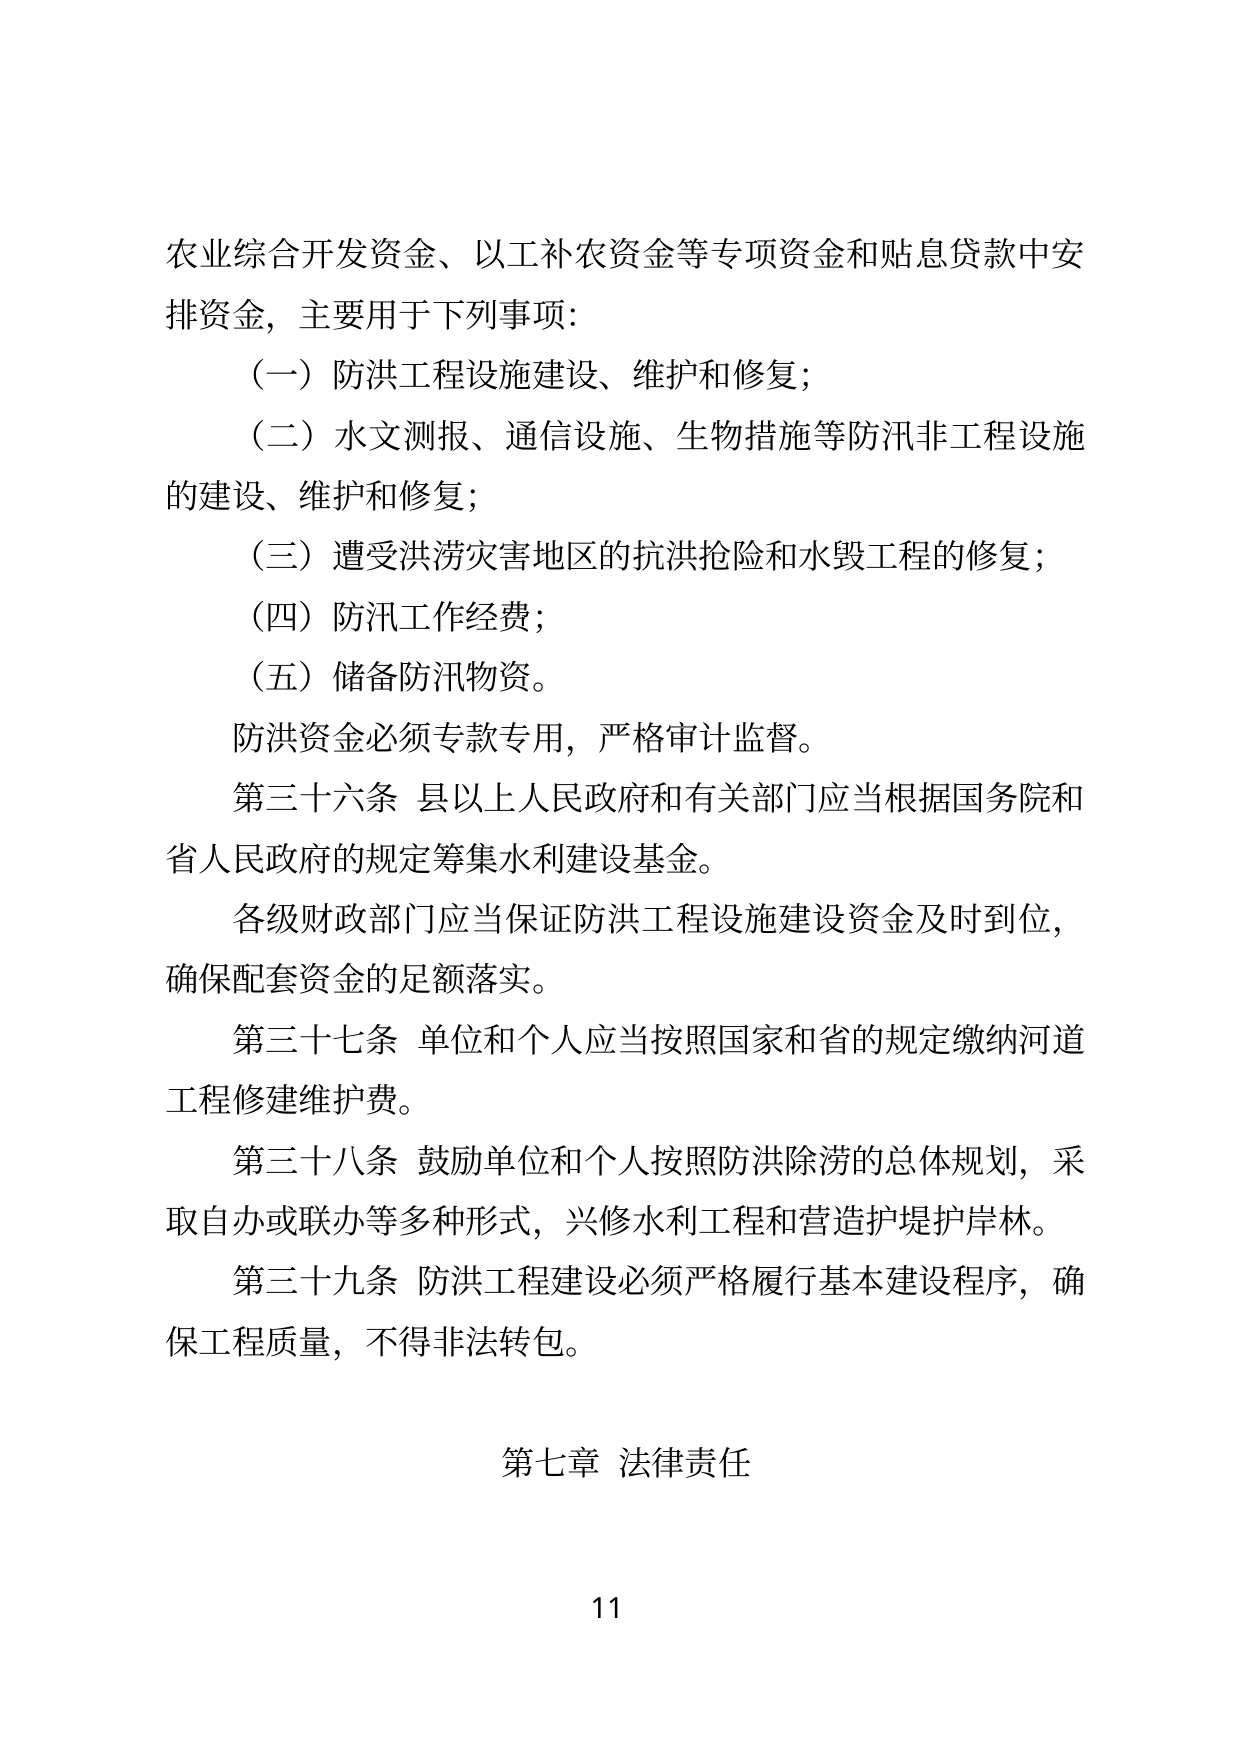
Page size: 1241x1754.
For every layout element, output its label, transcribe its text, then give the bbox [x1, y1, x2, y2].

text 第三十六条 县以上人民政府和有关部门应当根据国务院和省人民政府的规定筹集水利建设基金。 [165, 762, 1087, 883]
text （五）储备防汛物资。 [165, 641, 1087, 702]
text 第三十七条 单位和个人应当按照国家和省的规定缴纳河道工程修建维护费。 [165, 1004, 1087, 1125]
text （二）水文测报、通信设施、生物措施等防汛非工程设施的建设、维护和修复； [165, 400, 1087, 521]
text 各级财政部门应当保证防洪工程设施建设资金及时到位，确保配套资金的足额落实。 [165, 883, 1087, 1004]
text 第三十九条 防洪工程建设必须严格履行基本建设程序，确保工程质量，不得非法转包。 [165, 1246, 1087, 1366]
text （三）遭受洪涝灾害地区的抗洪抢险和水毁工程的修复； [165, 521, 1087, 581]
text 第三十八条 鼓励单位和个人按照防洪除涝的总体规划，采取自办或联办等多种形式，兴修水利工程和营造护堤护岸林。 [165, 1125, 1087, 1246]
text 第七章 法律责任 [165, 1427, 1087, 1487]
text （四）防汛工作经费； [165, 581, 1087, 641]
text （一）防洪工程设施建设、维护和修复； [165, 339, 1087, 400]
text 防洪资金必须专款专用，严格审计监督。 [165, 702, 1087, 762]
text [165, 218, 1087, 339]
